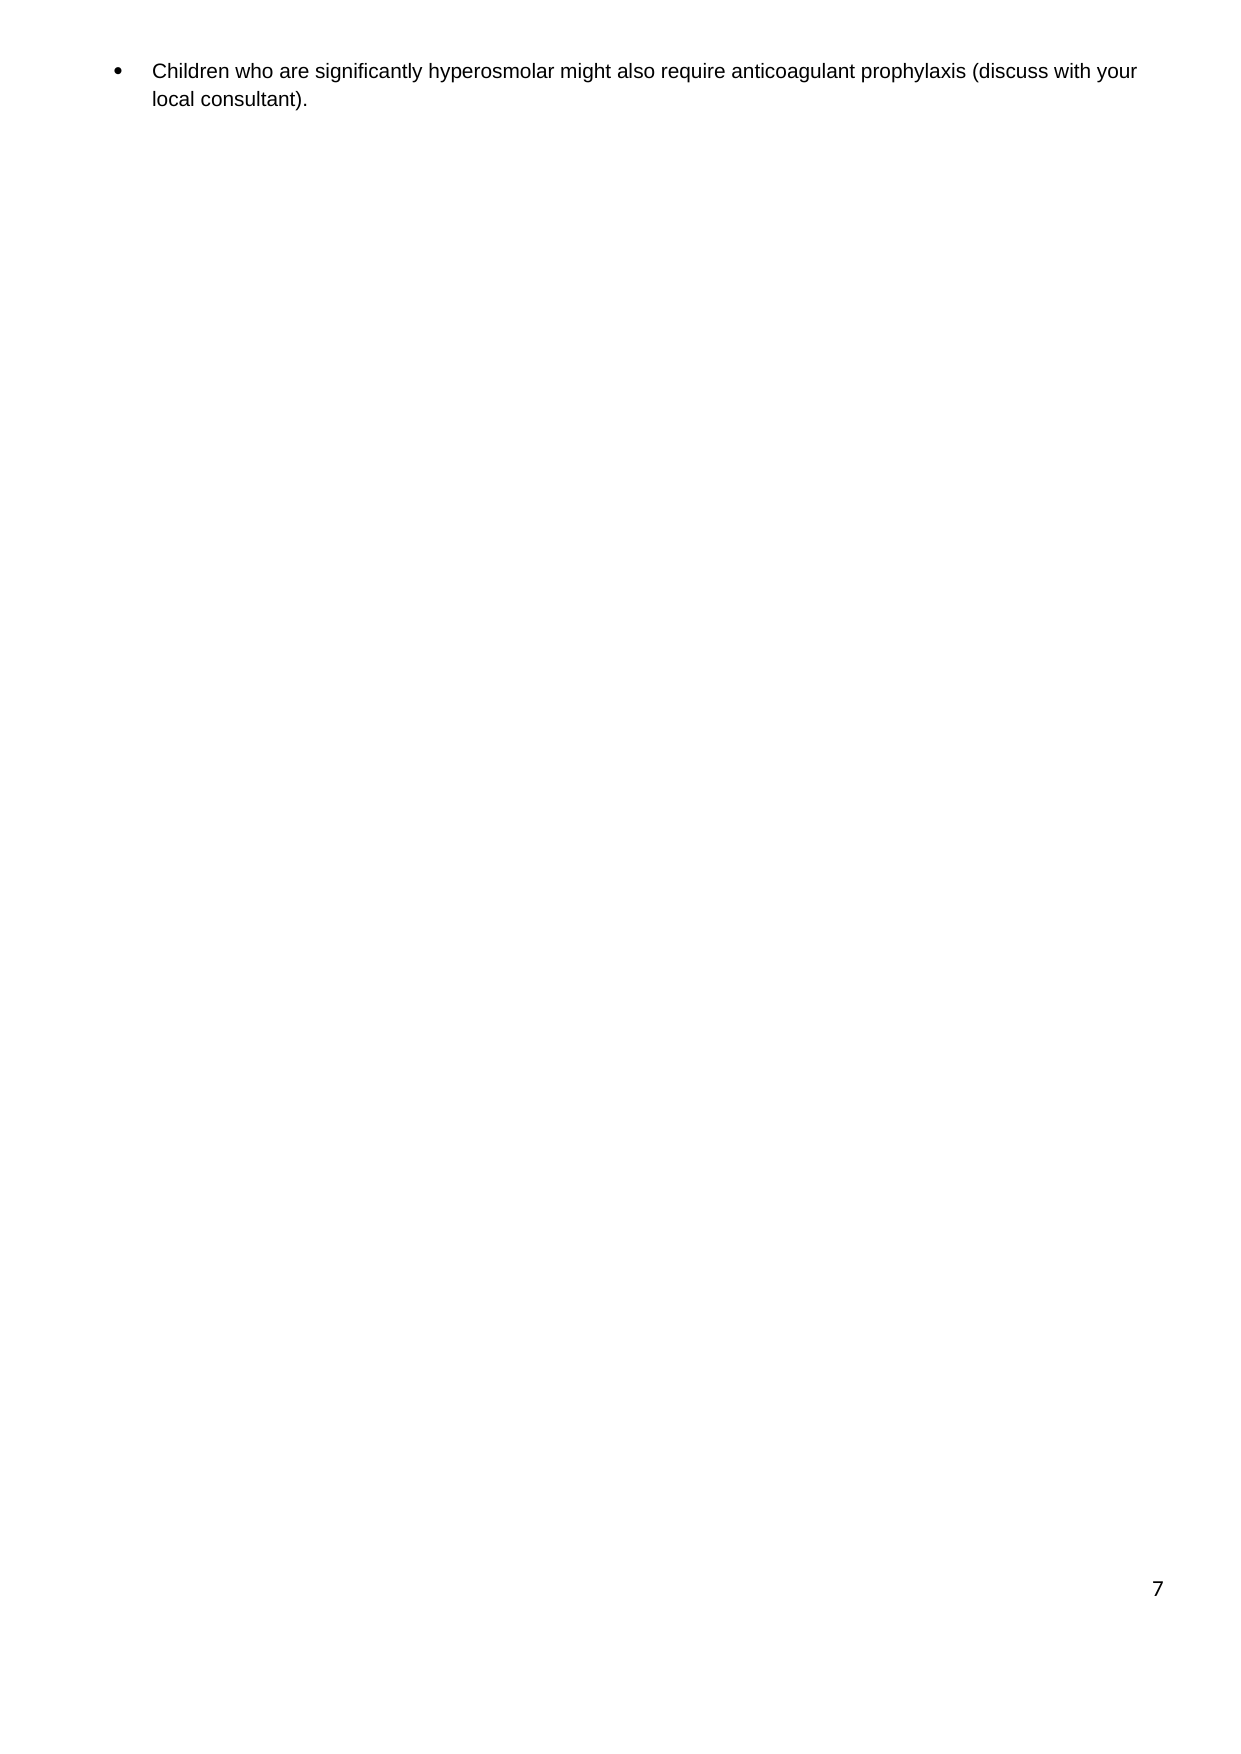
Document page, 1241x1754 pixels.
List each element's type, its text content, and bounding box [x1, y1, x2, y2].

list Children who are significantly hyperosmolar might also require anticoagulant prophylaxis (discuss with your local consultant). [114, 59, 1163, 111]
